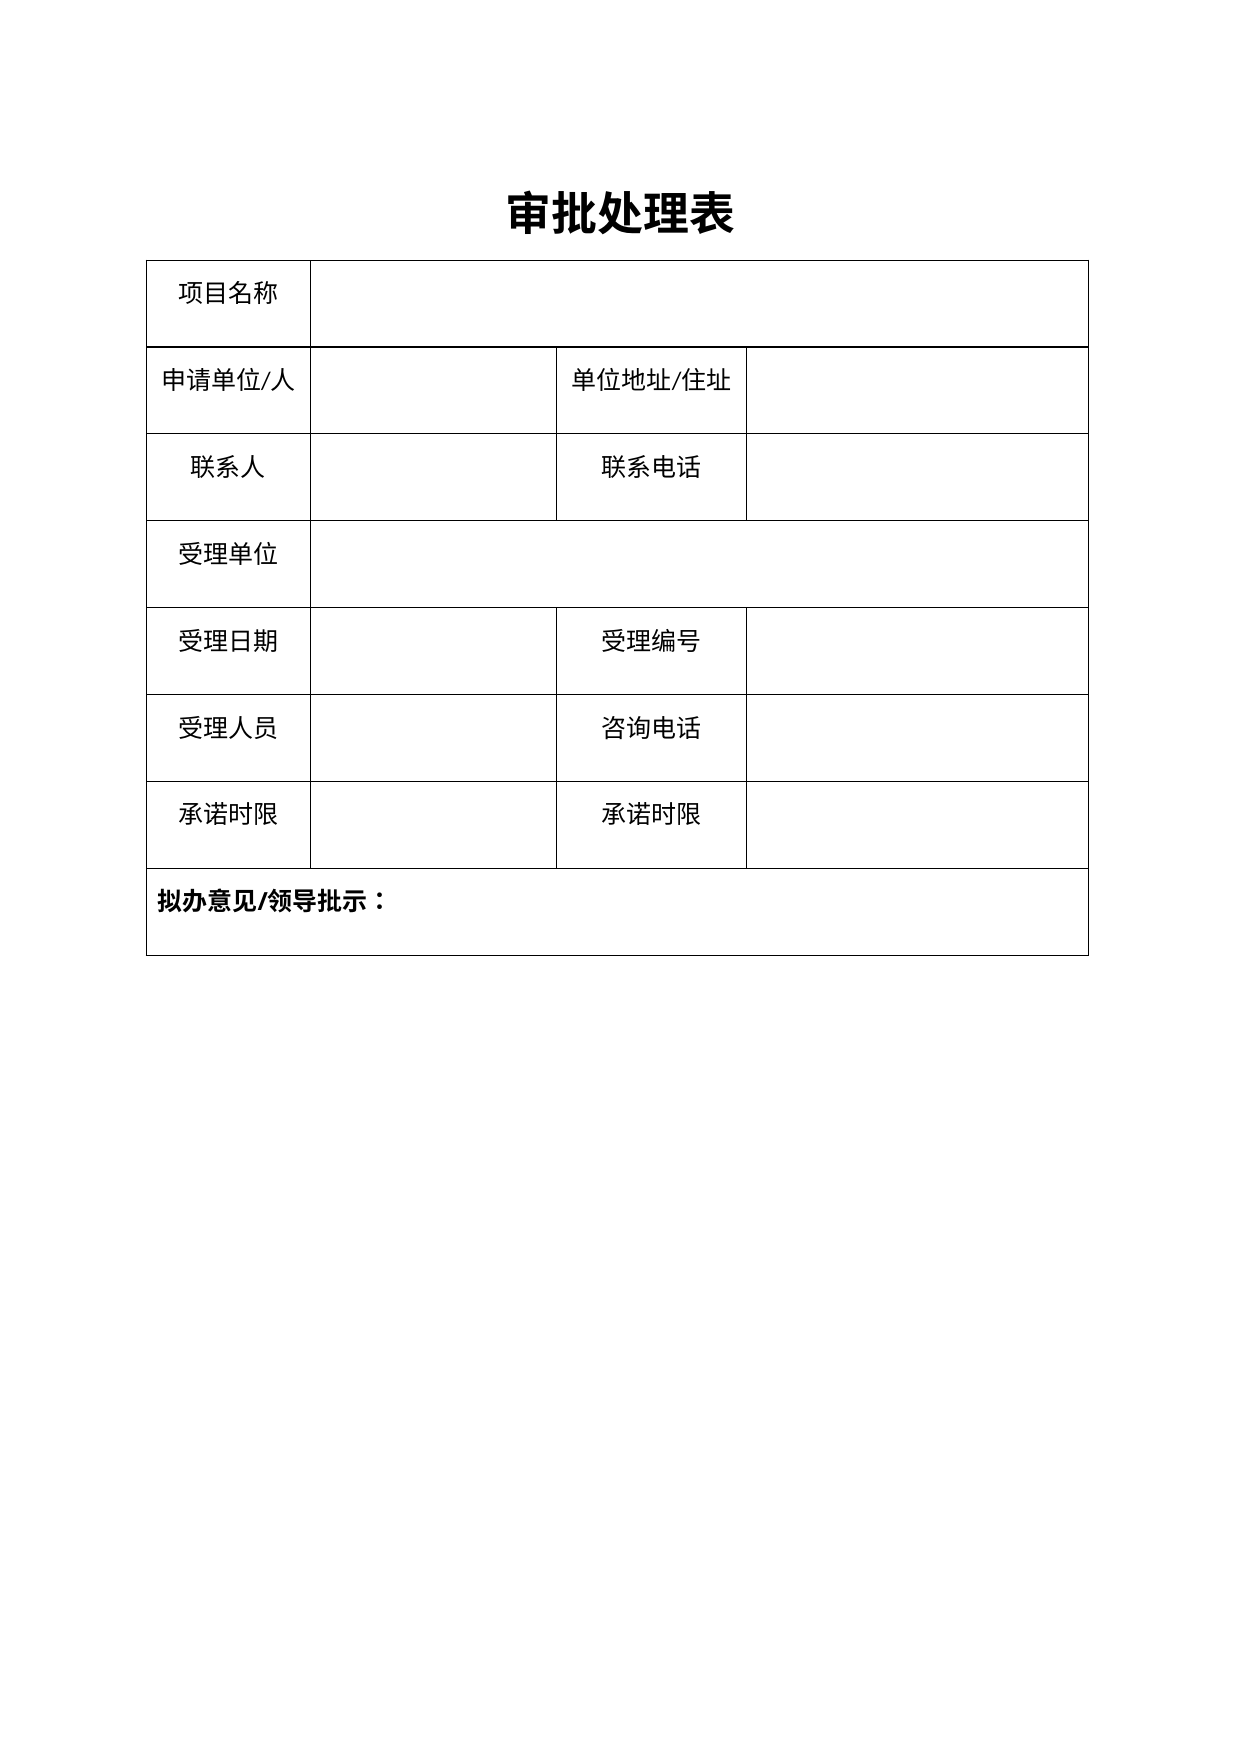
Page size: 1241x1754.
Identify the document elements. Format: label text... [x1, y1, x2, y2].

table_cell [311, 782, 556, 868]
table_cell [747, 434, 1088, 520]
table_cell 申请单位/人 [147, 348, 310, 433]
table_cell [311, 434, 556, 520]
table_cell [311, 608, 556, 694]
table_cell 受理日期 [147, 608, 310, 694]
table_cell [747, 782, 1088, 868]
table_cell 承诺时限 [147, 782, 310, 868]
table_cell 联系人 [147, 434, 310, 520]
table_cell 承诺时限 [557, 782, 746, 868]
text 审批处理表 [187, 162, 1053, 259]
table_cell 受理人员 [147, 695, 310, 781]
table_cell [311, 695, 556, 781]
table_header 项目名称 [147, 261, 310, 346]
table_cell [747, 608, 1088, 694]
table_cell 受理编号 [557, 608, 746, 694]
table_cell [311, 348, 556, 433]
table_cell 联系电话 [557, 434, 746, 520]
table_cell [747, 695, 1088, 781]
table_cell 拟办意见/领导批示： [147, 869, 1088, 954]
table_cell [311, 521, 1088, 607]
table_cell 单位地址/住址 [557, 348, 746, 433]
table_header [311, 261, 1088, 346]
table_cell 受理单位 [147, 521, 310, 607]
table_cell [747, 348, 1088, 433]
table_cell 咨询电话 [557, 695, 746, 781]
